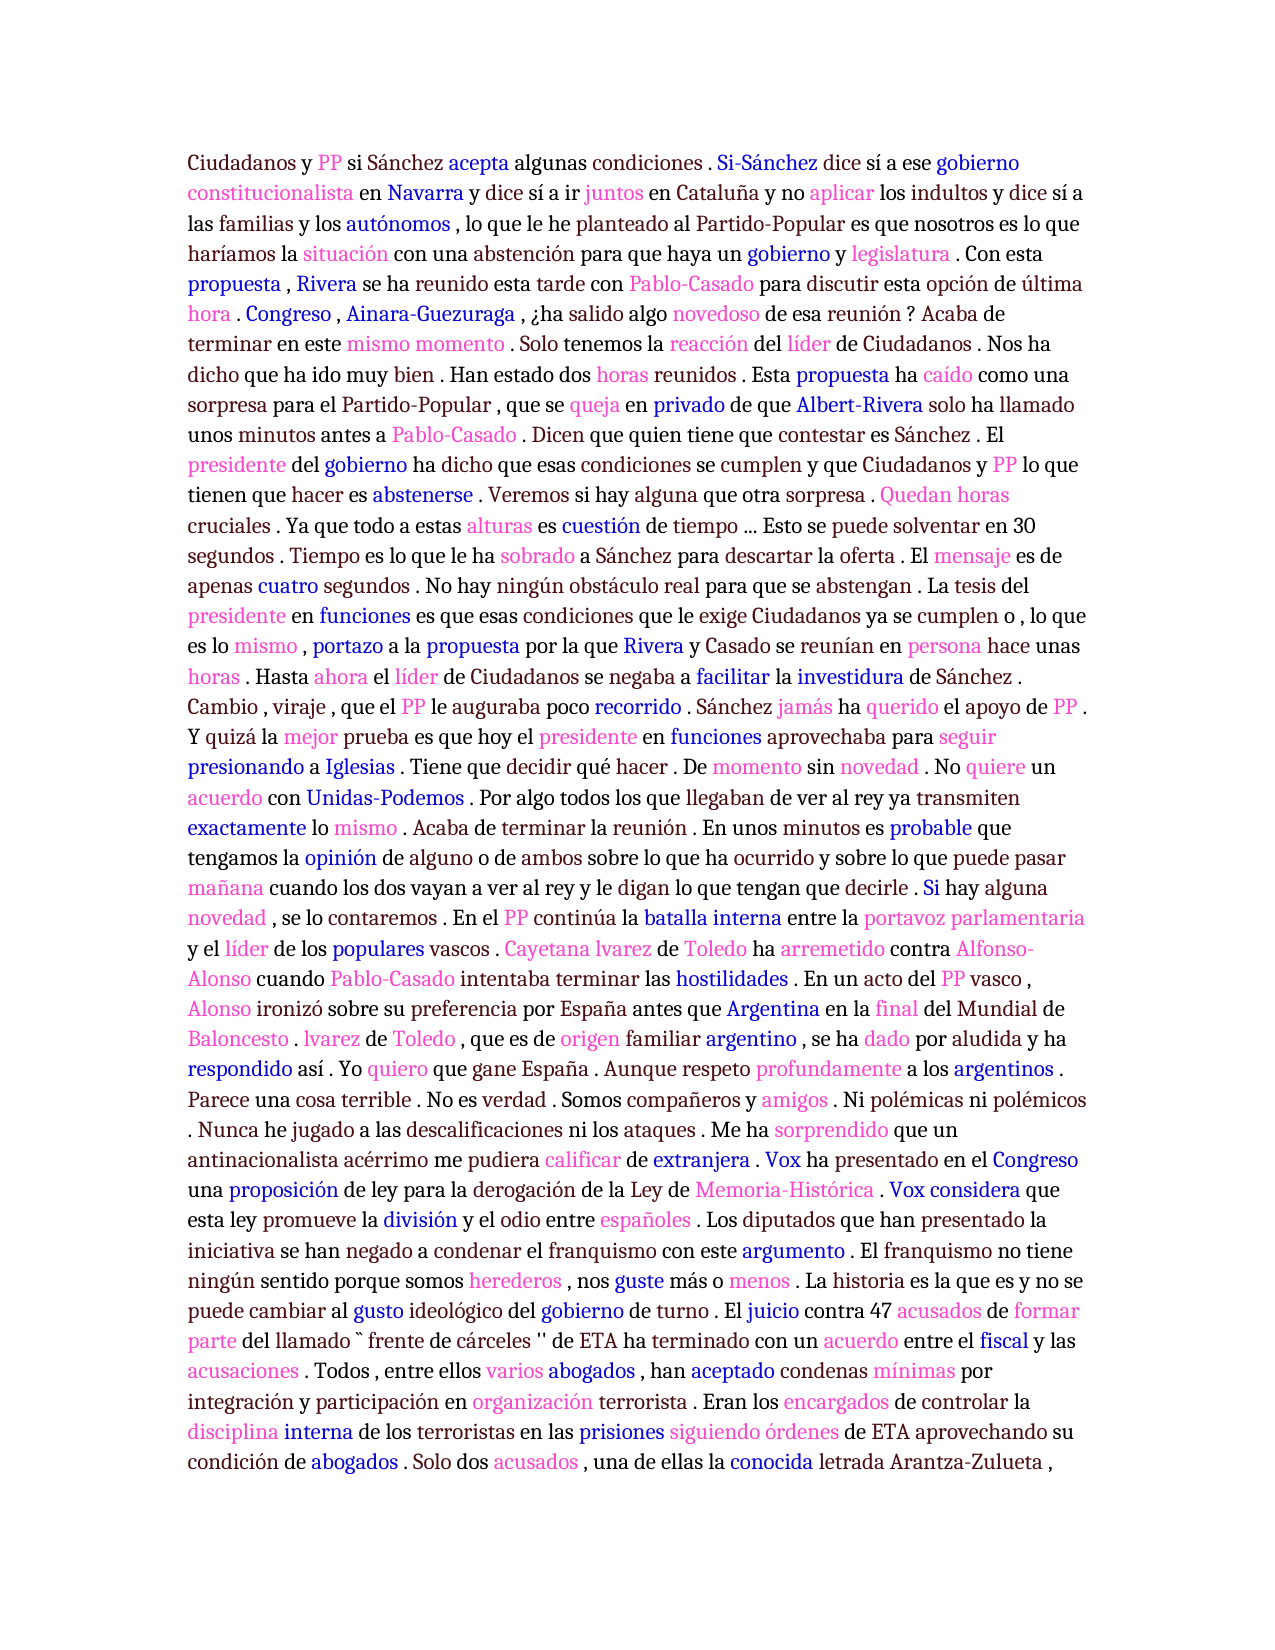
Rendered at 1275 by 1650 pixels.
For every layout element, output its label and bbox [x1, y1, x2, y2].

text [187, 150, 1087, 1475]
